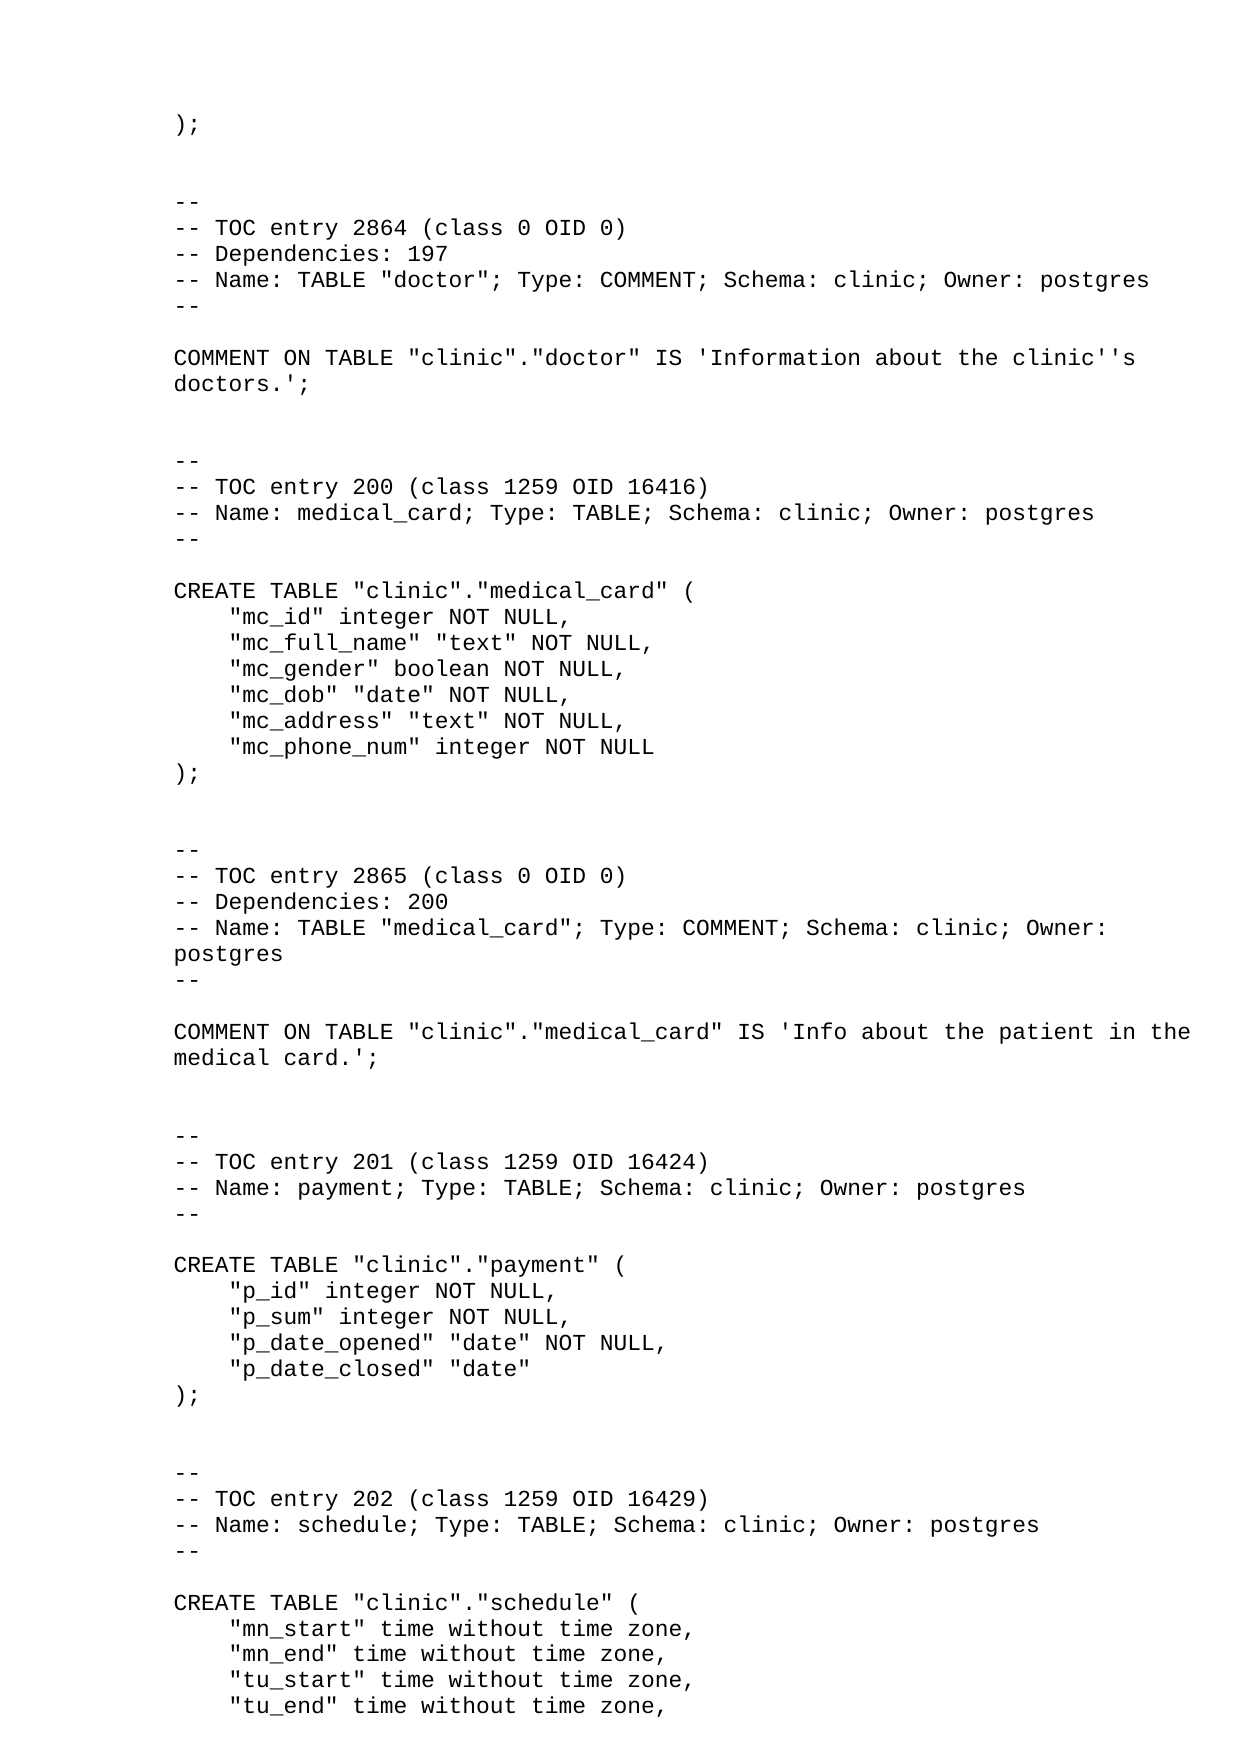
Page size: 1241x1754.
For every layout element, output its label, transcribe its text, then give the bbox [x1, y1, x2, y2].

text COMMENT ON TABLE "clinic"."doctor" IS 'Information about the clinic''s doctors.'; [173, 346, 1192, 398]
text "mc_phone_num" integer NOT NULL [173, 735, 1192, 761]
text -- TOC entry 2865 (class 0 OID 0) [173, 865, 1192, 891]
text -- [173, 1124, 1192, 1150]
text "p_date_closed" "date" [173, 1357, 1192, 1383]
text -- Name: TABLE "medical_card"; Type: COMMENT; Schema: clinic; Owner: postgres [173, 917, 1192, 968]
text -- [173, 1539, 1192, 1565]
text -- [173, 527, 1192, 553]
text "mc_full_name" "text" NOT NULL, [173, 631, 1192, 657]
text -- [173, 294, 1192, 320]
text "mn_end" time without time zone, [173, 1643, 1192, 1669]
text -- [173, 190, 1192, 216]
text -- TOC entry 200 (class 1259 OID 16416) [173, 476, 1192, 502]
text "mc_gender" boolean NOT NULL, [173, 657, 1192, 683]
text "mc_id" integer NOT NULL, [173, 605, 1192, 631]
text "tu_end" time without time zone, [173, 1695, 1192, 1721]
text "mn_start" time without time zone, [173, 1617, 1192, 1643]
text COMMENT ON TABLE "clinic"."medical_card" IS 'Info about the patient in the medical card.'; [173, 1020, 1192, 1072]
text "p_id" integer NOT NULL, [173, 1280, 1192, 1306]
text CREATE TABLE "clinic"."medical_card" ( [173, 579, 1192, 605]
text -- Name: payment; Type: TABLE; Schema: clinic; Owner: postgres [173, 1176, 1192, 1202]
text -- Name: schedule; Type: TABLE; Schema: clinic; Owner: postgres [173, 1513, 1192, 1539]
text CREATE TABLE "clinic"."payment" ( [173, 1254, 1192, 1280]
text ); [173, 761, 1192, 787]
text -- TOC entry 2864 (class 0 OID 0) [173, 216, 1192, 242]
text "tu_start" time without time zone, [173, 1669, 1192, 1695]
text -- TOC entry 201 (class 1259 OID 16424) [173, 1150, 1192, 1176]
text -- [173, 450, 1192, 476]
text -- [173, 968, 1192, 994]
text -- Name: medical_card; Type: TABLE; Schema: clinic; Owner: postgres [173, 502, 1192, 527]
text CREATE TABLE "clinic"."schedule" ( [173, 1591, 1192, 1617]
text ); [173, 112, 1192, 138]
text ); [173, 1383, 1192, 1409]
text -- Name: TABLE "doctor"; Type: COMMENT; Schema: clinic; Owner: postgres [173, 268, 1192, 294]
text -- Dependencies: 197 [173, 242, 1192, 268]
text "p_sum" integer NOT NULL, [173, 1306, 1192, 1332]
text "mc_dob" "date" NOT NULL, [173, 683, 1192, 709]
text "mc_address" "text" NOT NULL, [173, 709, 1192, 735]
text -- [173, 1461, 1192, 1487]
text -- TOC entry 202 (class 1259 OID 16429) [173, 1487, 1192, 1513]
text -- [173, 839, 1192, 865]
text -- [173, 1202, 1192, 1228]
text -- Dependencies: 200 [173, 891, 1192, 917]
text "p_date_opened" "date" NOT NULL, [173, 1332, 1192, 1357]
